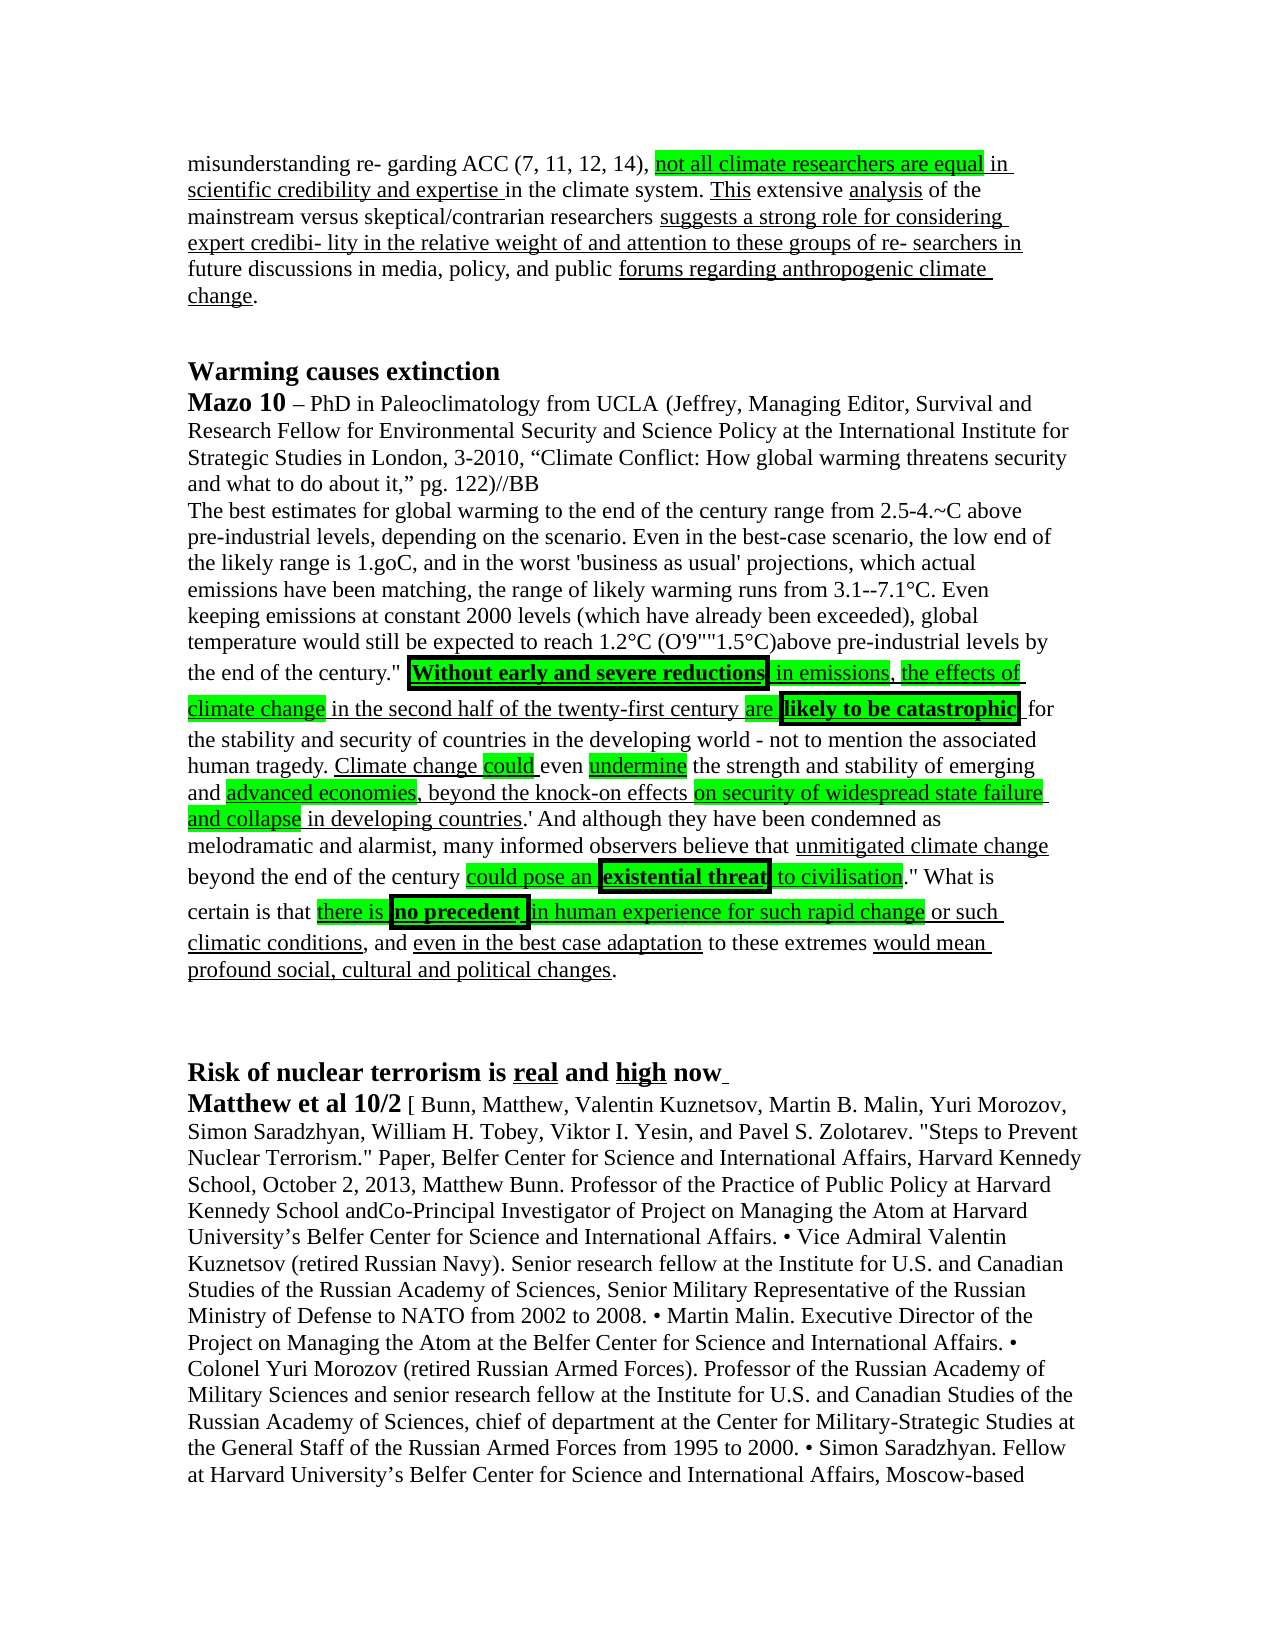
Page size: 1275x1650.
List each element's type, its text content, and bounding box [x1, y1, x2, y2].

text The best estimates for global warming to the end of the century range from 2.5-4.~C above pre-industrial levels, depending on the scenario. Even in the best-case scenario, the low end of the likely range is 1.goC, and in the worst 'business as usual' projections, which actual emissions have been matching, the range of likely warming runs from 3.1--7.1°C. Even keeping emissions at constant 2000 levels (which have already been exceeded), global temperature would still be expected to reach 1.2°C (O'9""1.5°C)above pre-industrial levels by the end of the century." Without early and severe reductions in emissions, the effects of climate change in the second half of the twenty-first century are likely to be catastrophic for the stability and security of countries in the developing world - not to mention the associated human tragedy. Climate change could even undermine the strength and stability of emerging and advanced economies, beyond the knock-on effects on security of widespread state failure and collapse in developing countries.' And although they have been condemned as melodramatic and alarmist, many informed observers believe that unmitigated climate change beyond the end of the century could pose an existential threat to civilisation." What is certain is that there is no precedent in human experience for such rapid change or such climatic conditions, and even in the best case adaptation to these extremes would mean profound social, cultural and political changes. [187, 497, 1057, 982]
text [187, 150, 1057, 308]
text Mazo 10 – PhD in Paleoclimatology from UCLA (Jeffrey, Managing Editor, Survival and Research Fellow for Environmental Security and Science Policy at the International Institute for Strategic Studies in London, 3-2010, “Climate Conflict: How global warming threatens security and what to do about it,” pg. 122)//BB [187, 386, 1087, 497]
subtitle Warming causes extinction [187, 355, 1087, 386]
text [187, 1087, 1087, 1487]
subtitle Risk of nuclear terrorism is real and high now [187, 1056, 1087, 1087]
